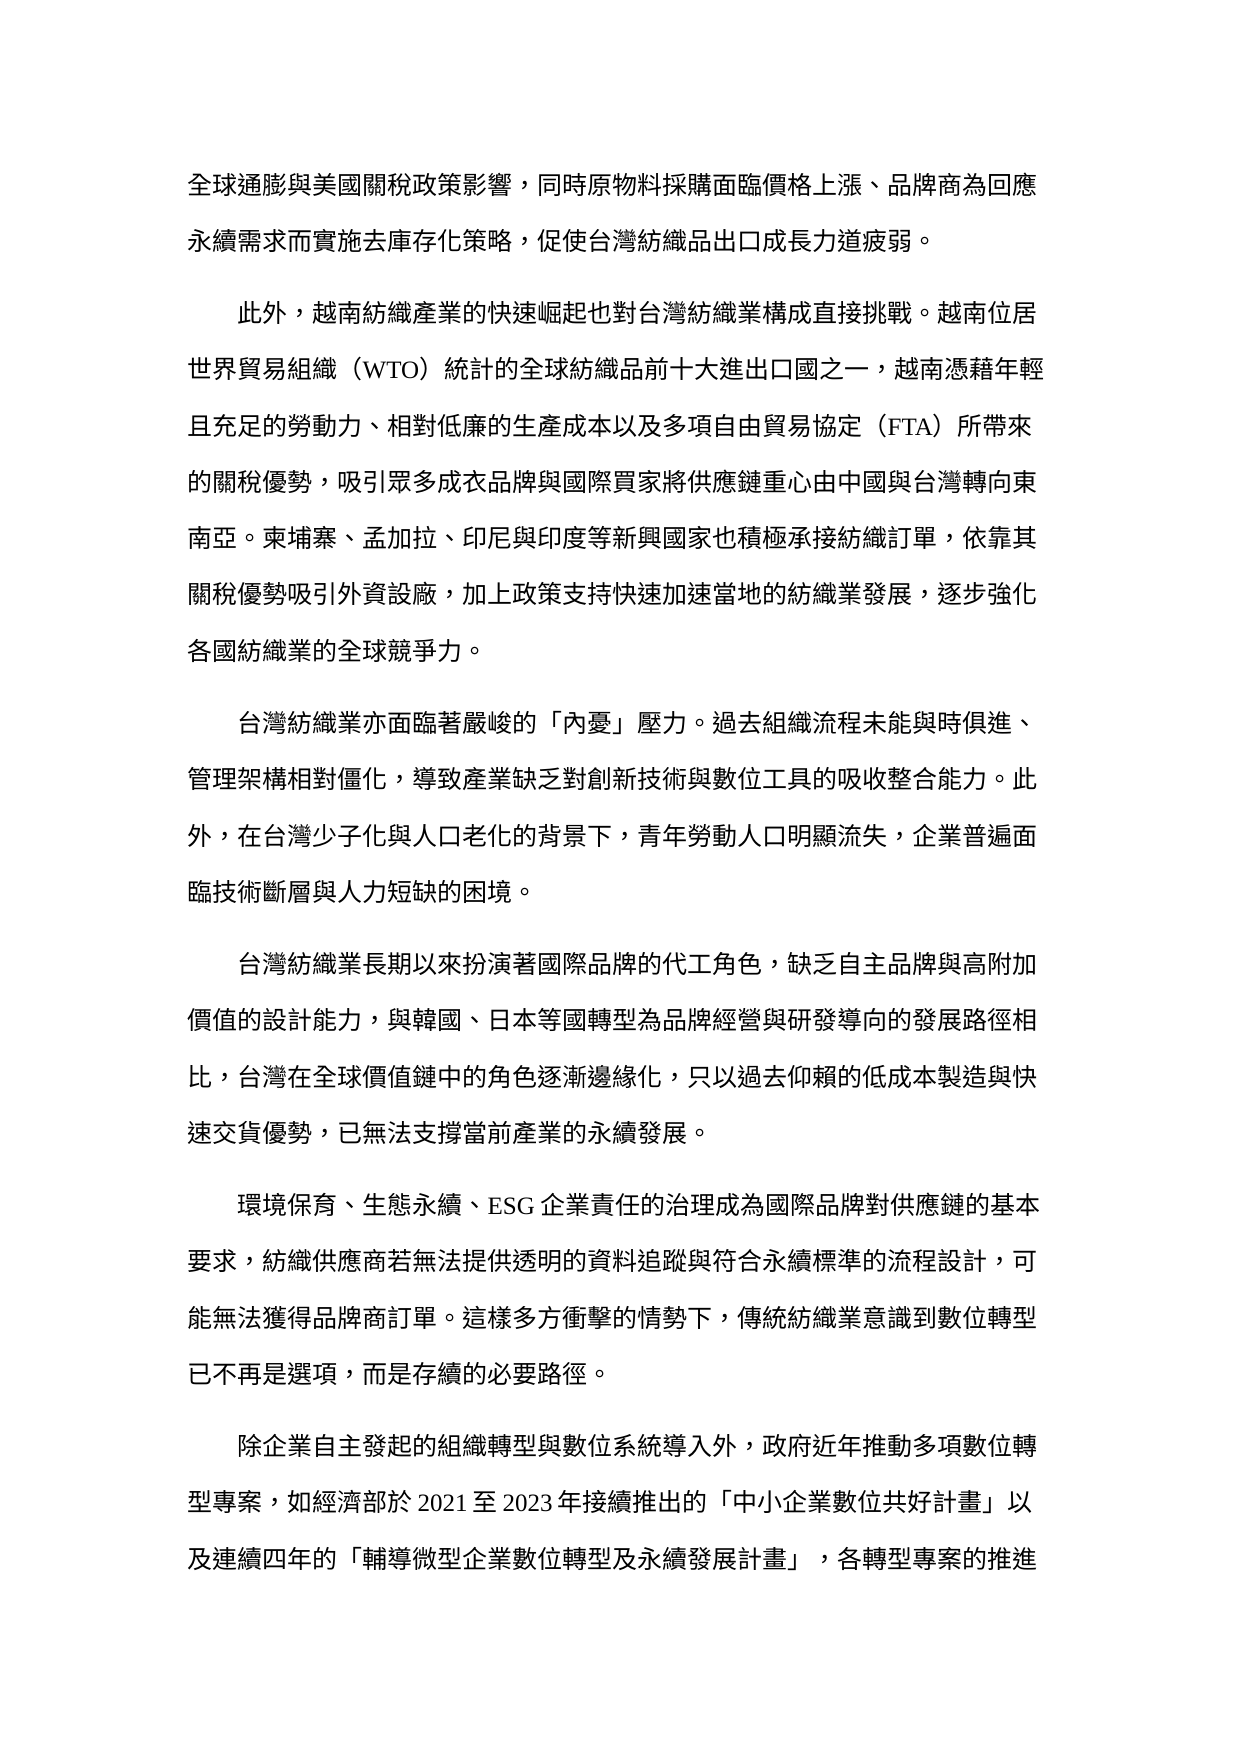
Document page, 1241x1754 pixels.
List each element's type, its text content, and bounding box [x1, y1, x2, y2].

text 台灣紡織業長期以來扮演著國際品牌的代工角色，缺乏自主品牌與高附加價值的設計能力，與韓國、日本等國轉型為品牌經營與研發導向的發展路徑相比，台灣在全球價值鏈中的角色逐漸邊緣化，只以過去仰賴的低成本製造與快速交貨優勢，已無法支撐當前產業的永續發展。 [187, 944, 1053, 1150]
text 此外，越南紡織產業的快速崛起也對台灣紡織業構成直接挑戰。越南位居世界貿易組織（WTO）統計的全球紡織品前十大進出口國之一，越南憑藉年輕且充足的勞動力、相對低廉的生產成本以及多項自由貿易協定（FTA）所帶來的關稅優勢，吸引眾多成衣品牌與國際買家將供應鏈重心由中國與台灣轉向東南亞。柬埔寨、孟加拉、印尼與印度等新興國家也積極承接紡織訂單，依靠其關稅優勢吸引外資設廠，加上政策支持快速加速當地的紡織業發展，逐步強化各國紡織業的全球競爭力。 [187, 293, 1053, 668]
text 環境保育、生態永續、ESG企業責任的治理成為國際品牌對供應鏈的基本要求，紡織供應商若無法提供透明的資料追蹤與符合永續標準的流程設計，可能無法獲得品牌商訂單。這樣多方衝擊的情勢下，傳統紡織業意識到數位轉型已不再是選項，而是存續的必要路徑。 [187, 1185, 1053, 1391]
text 台灣紡織業亦面臨著嚴峻的「內憂」壓力。過去組織流程未能與時俱進、管理架構相對僵化，導致產業缺乏對創新技術與數位工具的吸收整合能力。此外，在台灣少子化與人口老化的背景下，青年勞動人口明顯流失，企業普遍面臨技術斷層與人力短缺的困境。 [187, 703, 1053, 909]
text 即便疫情趨緩、數位化風潮興起帶動產業短暫復甦，隨後又遭遇俄烏戰爭、全球通膨與美國關稅政策影響，同時原物料採購面臨價格上漲、品牌商為回應永續需求而實施去庫存化策略，促使台灣紡織品出口成長力道疲弱。 [187, 164, 1053, 258]
